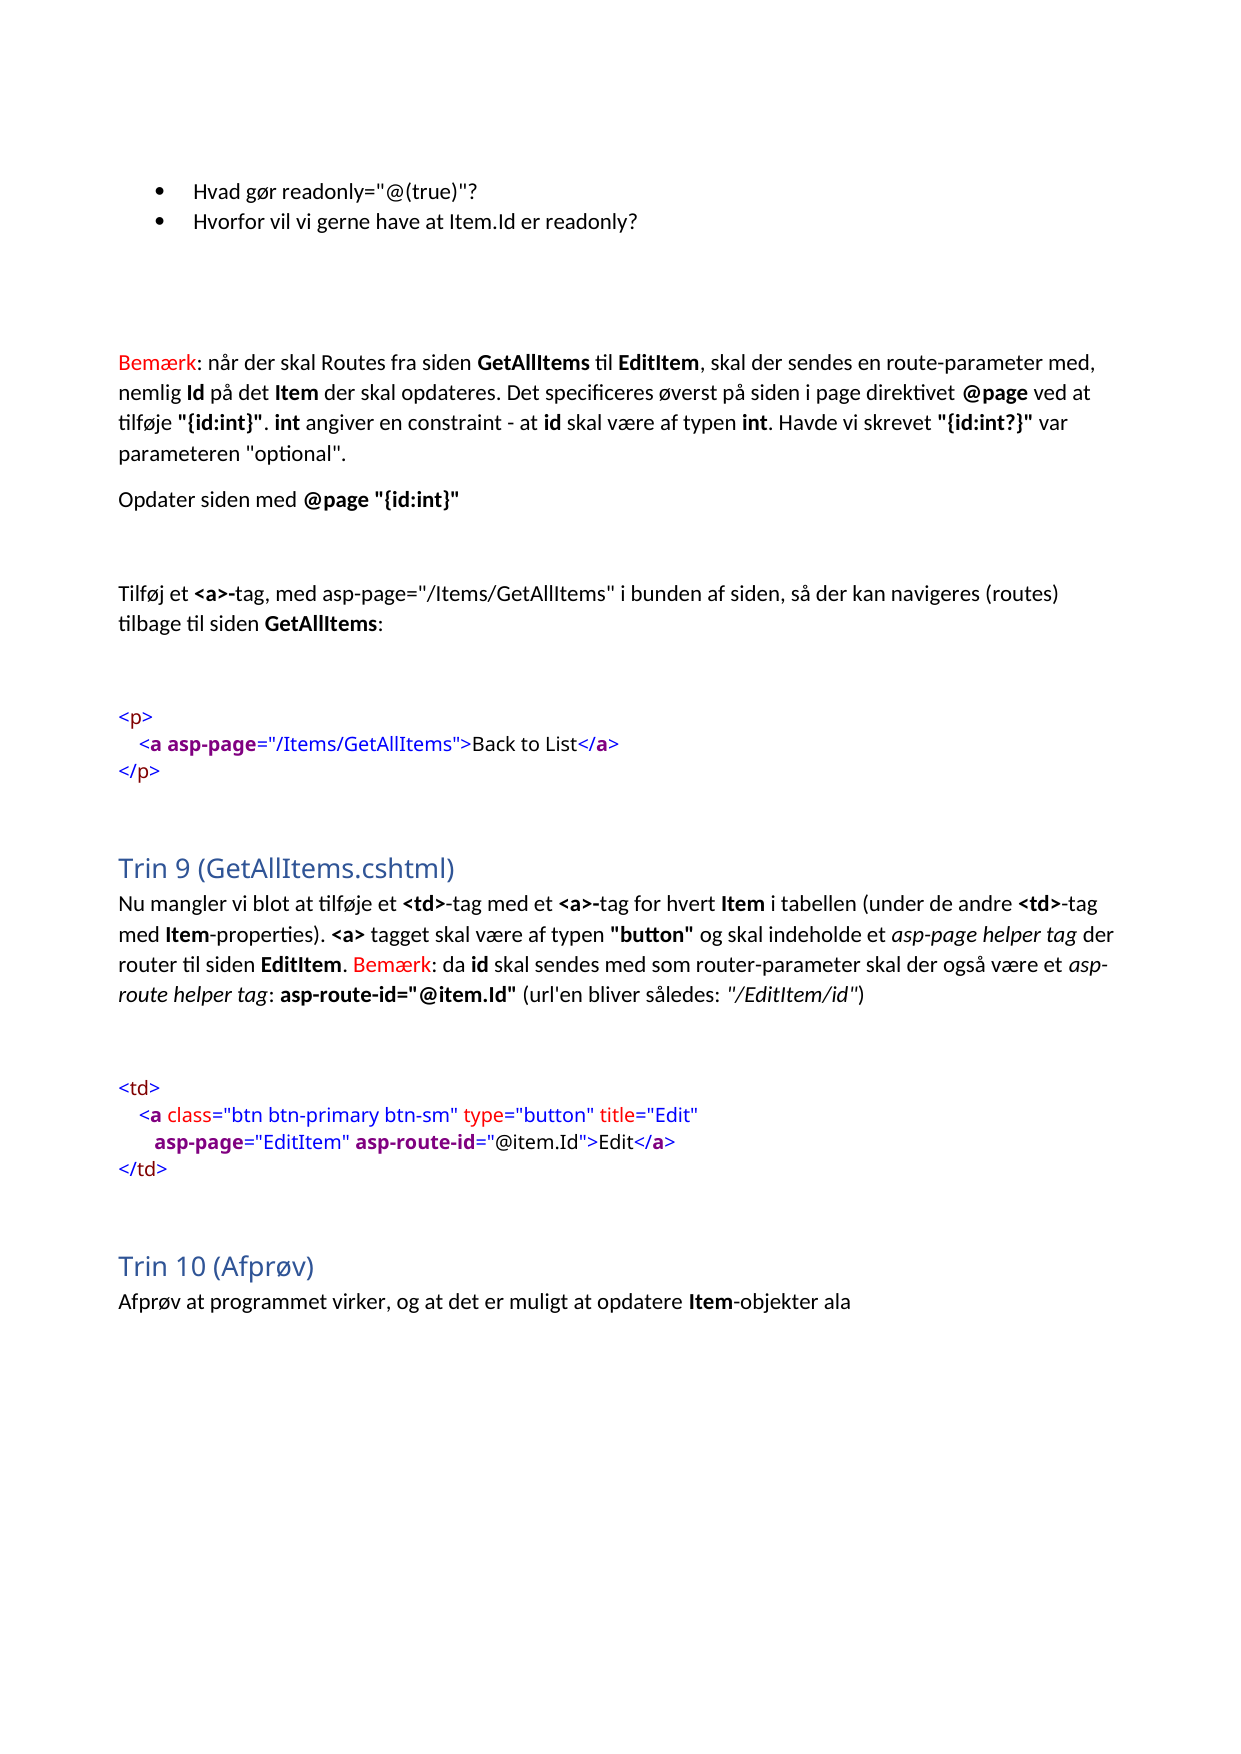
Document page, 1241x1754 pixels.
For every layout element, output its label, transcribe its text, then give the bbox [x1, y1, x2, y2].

text <td> [118, 1074, 1122, 1101]
text Afprøv at programmet virker, og at det er muligt at opdatere Item-objekter ala [118, 1287, 1122, 1315]
text asp-page="EditItem" asp-route-id="@item.Id">Edit</a> [118, 1128, 1122, 1155]
subtitle Trin 10 (Afprøv) [118, 1247, 1122, 1284]
text </p> [118, 757, 1122, 784]
text <a asp-page="/Items/GetAllItems">Back to List</a> [118, 730, 1122, 757]
text Nu mangler vi blot at tilføje et <td>-tag med et <a>-tag for hvert Item i tabellen (under de andre <td>-tag med Item-properties). <a> tagget skal være af typen "button" og skal indeholde et asp-page helper tag der router til siden EditItem. Bemærk: da id skal sendes med som router-parameter skal der også være et asp-route helper tag: asp-route-id="@item.Id" (url'en bliver således: "/EditItem/id") [118, 889, 1122, 1008]
text </td> [118, 1155, 1122, 1182]
text <p> [118, 703, 1122, 730]
text Opdater siden med @page "{id:int}" [118, 486, 1122, 513]
list Hvad gør readonly="@(true)"? [156, 177, 1122, 205]
text <a class="btn btn-primary btn-sm" type="button" title="Edit" [118, 1101, 1122, 1128]
list Hvorfor vil vi gerne have at Item.Id er readonly? [156, 207, 1122, 235]
text Tilføj et <a>-tag, med asp-page="/Items/GetAllItems" i bunden af siden, så der kan navigeres (routes) tilbage til siden GetAllItems: [118, 579, 1122, 637]
text Bemærk: når der skal Routes fra siden GetAllItems til EditItem, skal der sendes en route-parameter med, nemlig Id på det Item der skal opdateres. Det specificeres øverst på siden i page direktivet @page ved at tilføje "{id:int}". int angiver en constraint - at id skal være af typen int. Havde vi skrevet "{id:int?}" var parameteren "optional". [118, 348, 1122, 467]
subtitle Trin 9 (GetAllItems.cshtml) [118, 850, 1122, 887]
